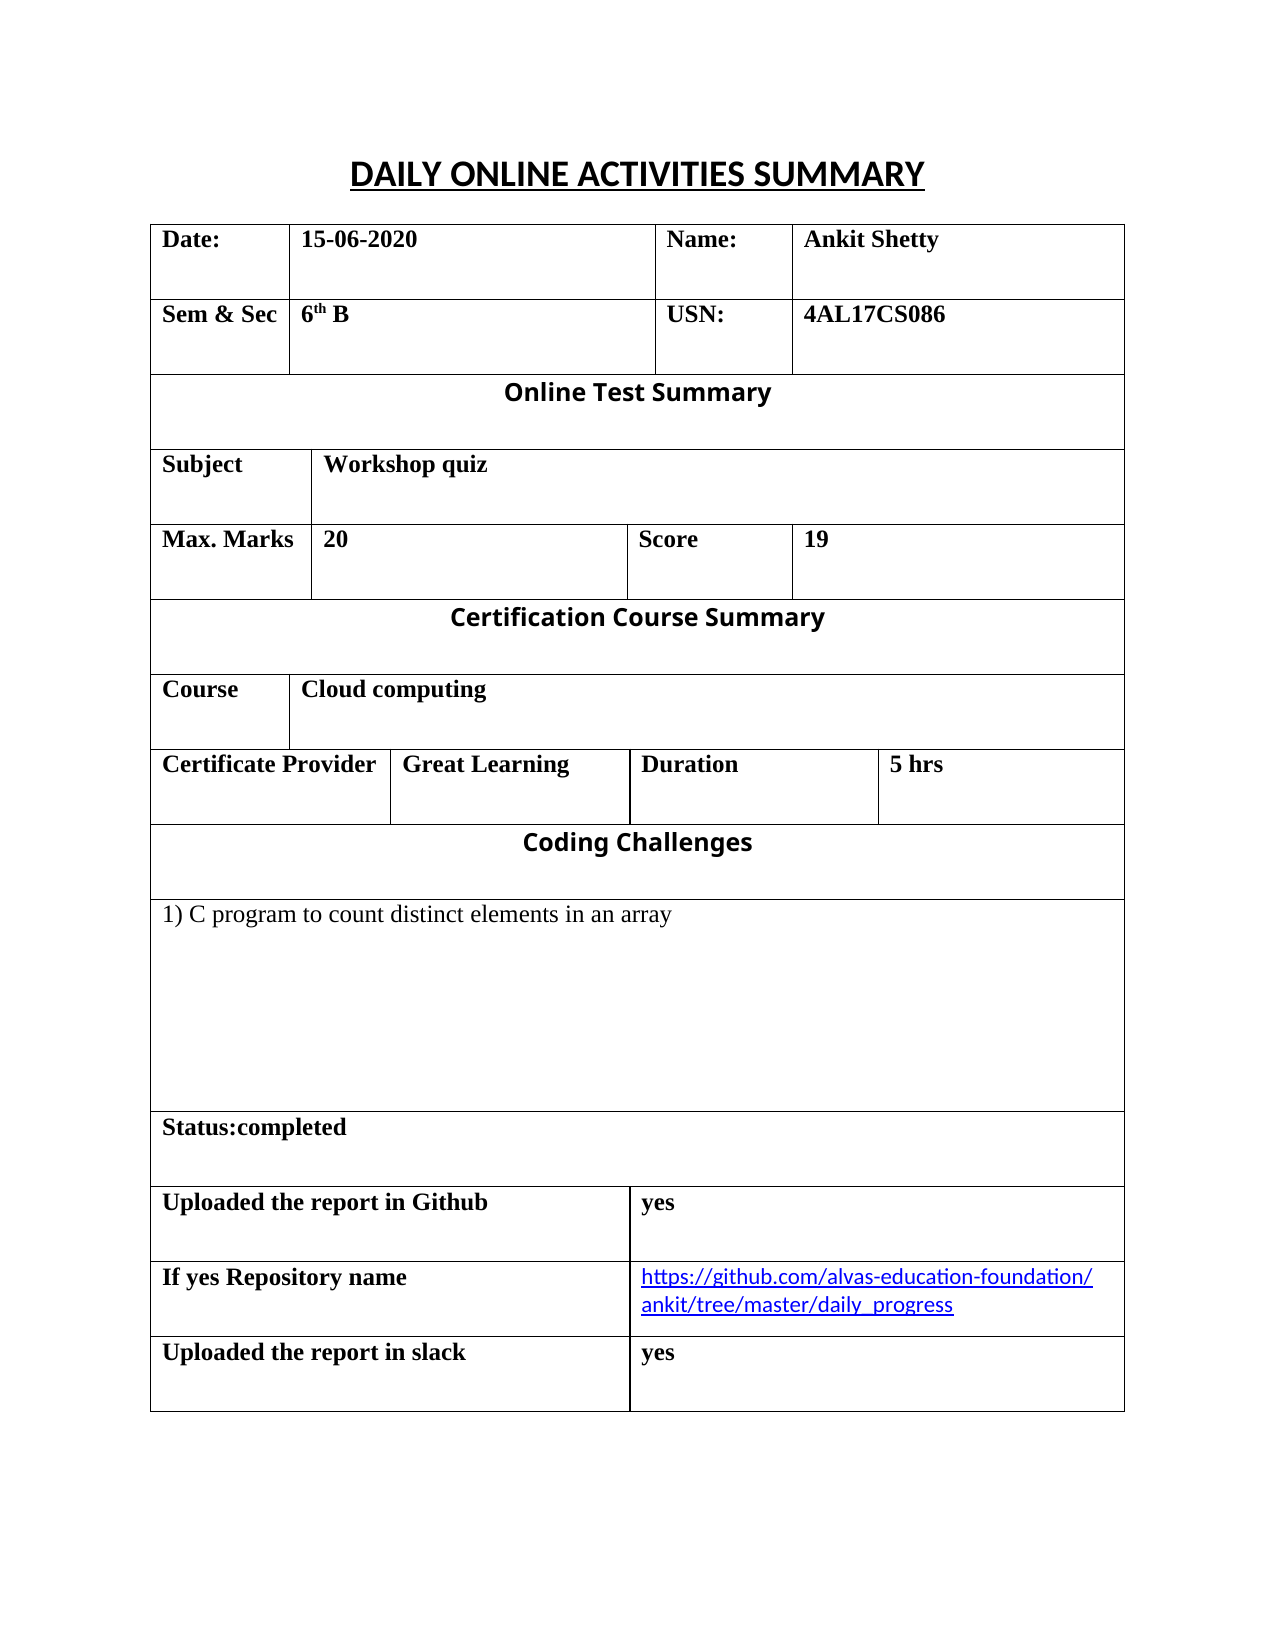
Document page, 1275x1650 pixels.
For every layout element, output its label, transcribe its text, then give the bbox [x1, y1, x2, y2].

table_cell Cloud computing [290, 675, 1124, 748]
table_cell 1) C program to count distinct elements in an array [151, 900, 1124, 1111]
table_cell yes [631, 1187, 1124, 1261]
table_cell 20 [312, 525, 627, 598]
table_header Name: [656, 225, 792, 298]
table_cell Uploaded the report in Github [151, 1187, 629, 1261]
table_header Date: [151, 225, 289, 298]
table_cell Certificate Provider [151, 750, 390, 823]
text DAILY ONLINE ACTIVITIES SUMMARY [150, 150, 1125, 196]
table_cell 5 hrs [879, 750, 1124, 823]
table_header Ankit Shetty [793, 225, 1124, 298]
table_cell Workshop quiz [312, 450, 1124, 523]
table_cell 4AL17CS086 [793, 300, 1124, 373]
table_cell Online Test Summary [151, 375, 1124, 448]
table_cell Great Learning [391, 750, 629, 823]
table_cell Subject [151, 450, 311, 523]
table_cell Uploaded the report in slack [151, 1337, 629, 1411]
table_cell Coding Challenges [151, 825, 1124, 898]
table_header 15-06-2020 [290, 225, 655, 298]
table_cell Score [628, 525, 792, 598]
table_cell 19 [793, 525, 1124, 598]
table_cell Duration [631, 750, 878, 823]
table_cell Max. Marks [151, 525, 311, 598]
table_cell 6th B [290, 300, 655, 373]
table_cell Course [151, 675, 289, 748]
table_cell yes [631, 1337, 1124, 1411]
table_cell If yes Repository name [151, 1262, 629, 1336]
table_cell Status:completed [151, 1112, 1124, 1186]
table_cell https://github.com/alvas-education-foundation/ankit/tree/master/daily_progress [631, 1262, 1124, 1336]
table_cell Certification Course Summary [151, 600, 1124, 673]
table_cell USN: [656, 300, 792, 373]
table_cell Sem & Sec [151, 300, 289, 373]
